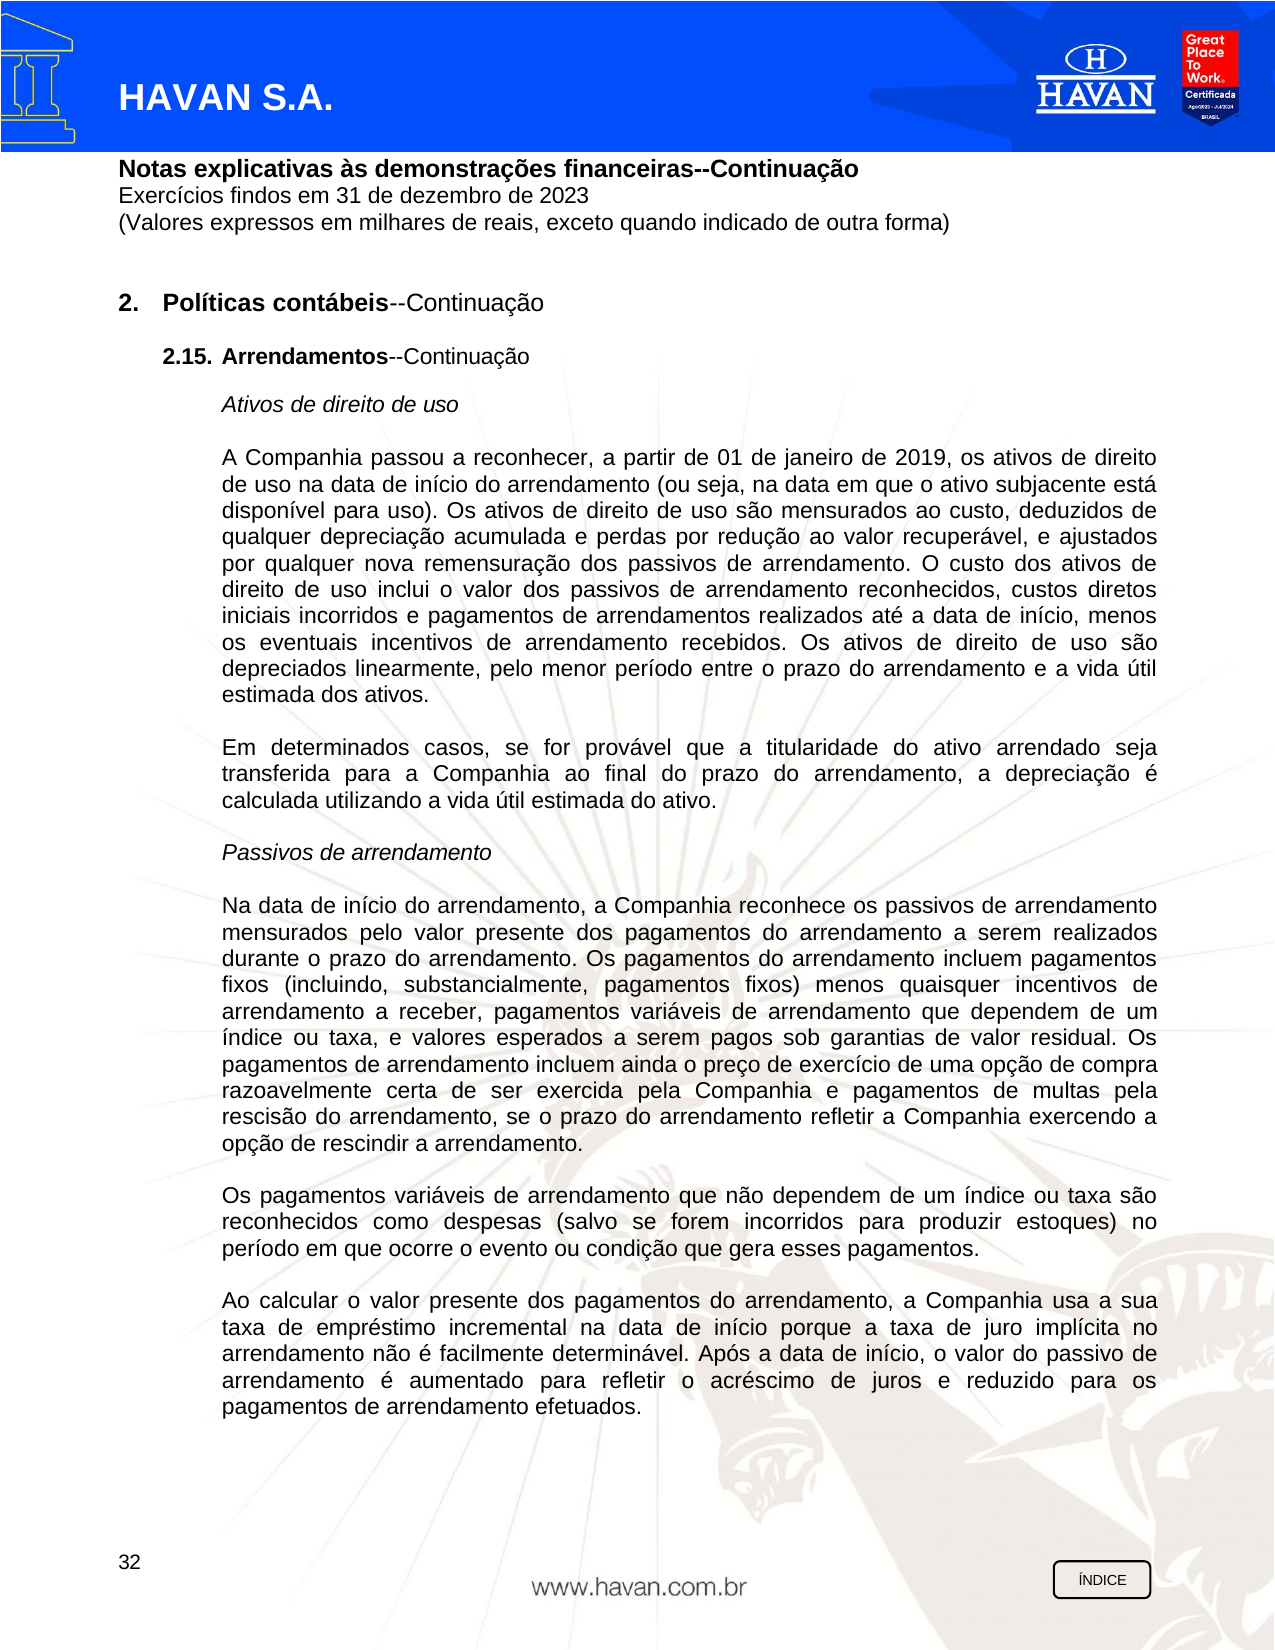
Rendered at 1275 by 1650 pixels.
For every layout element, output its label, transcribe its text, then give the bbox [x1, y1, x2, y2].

text 32 [118, 1552, 1198, 1574]
text A Companhia passou a reconhecer, a partir de 01 de janeiro de 2019, os ativos de direito de uso na data de início do arrendamento (ou seja, na data em que o ativo subjacente está disponível para uso). Os ativos de direito de uso são mensurados ao custo, deduzidos de qualquer depreciação acumulada e perdas por redução ao valor recuperável, e ajustados por qualquer nova remensuração dos passivos de arrendamento. O custo dos ativos de direito de uso inclui o valor dos passivos de arrendamento reconhecidos, custos diretos iniciais incorridos e pagamentos de arrendamentos realizados até a data de início, menos os eventuais incentivos de arrendamento recebidos. Os ativos de direito de uso são depreciados linearmente, pelo menor período entre o prazo do arrendamento e a vida útil estimada dos ativos. [222, 444, 1158, 708]
subtitle Notas explicativas às demonstrações financeiras--Continuação [118, 154, 1198, 183]
text ÍNDICE [102, 1574, 1127, 1589]
text Ao calcular o valor presente dos pagamentos do arrendamento, a Companhia usa a sua taxa de empréstimo incremental na data de início porque a taxa de juro implícita no arrendamento não é facilmente determinável. Após a data de início, o valor do passivo de arrendamento é aumentado para refletir o acréscimo de juros e reduzido para os pagamentos de arrendamento efetuados. [222, 1287, 1158, 1419]
text Os pagamentos variáveis de arrendamento que não dependem de um índice ou taxa são reconhecidos como despesas (salvo se forem incorridos para produzir estoques) no período em que ocorre o evento ou condição que gera esses pagamentos. [222, 1182, 1158, 1261]
text Na data de início do arrendamento, a Companhia reconhece os passivos de arrendamento mensurados pelo valor presente dos pagamentos do arrendamento a serem realizados durante o prazo do arrendamento. Os pagamentos do arrendamento incluem pagamentos fixos (incluindo, substancialmente, pagamentos fixos) menos quaisquer incentivos de arrendamento a receber, pagamentos variáveis de arrendamento que dependem de um índice ou taxa, e valores esperados a serem pagos sob garantias de valor residual. Os pagamentos de arrendamento incluem ainda o preço de exercício de uma opção de compra razoavelmente certa de ser exercida pela Companhia e pagamentos de multas pela rescisão do arrendamento, se o prazo do arrendamento refletir a Companhia exercendo a opção de rescindir a arrendamento. [222, 892, 1158, 1156]
text Passivos de arrendamento [222, 839, 1198, 866]
text Em determinados casos, se for provável que a titularidade do ativo arrendado seja transferida para a Companhia ao final do prazo do arrendamento, a depreciação é calculada utilizando a vida útil estimada do ativo. [222, 734, 1158, 813]
picture [1055, 1574, 1149, 1597]
subtitle HAVAN S.A. [118, 75, 1198, 118]
text 2.15. Arrendamentos--Continuação [162, 343, 1198, 369]
text Exercícios findos em 31 de dezembro de 2023 [118, 183, 1198, 209]
picture [1, 0, 1275, 1650]
text (Valores expressos em milhares de reais, exceto quando indicado de outra forma) [118, 209, 1198, 235]
list Políticas contábeis--Continuação [118, 288, 1198, 317]
text Ativos de direito de uso [222, 391, 1198, 417]
